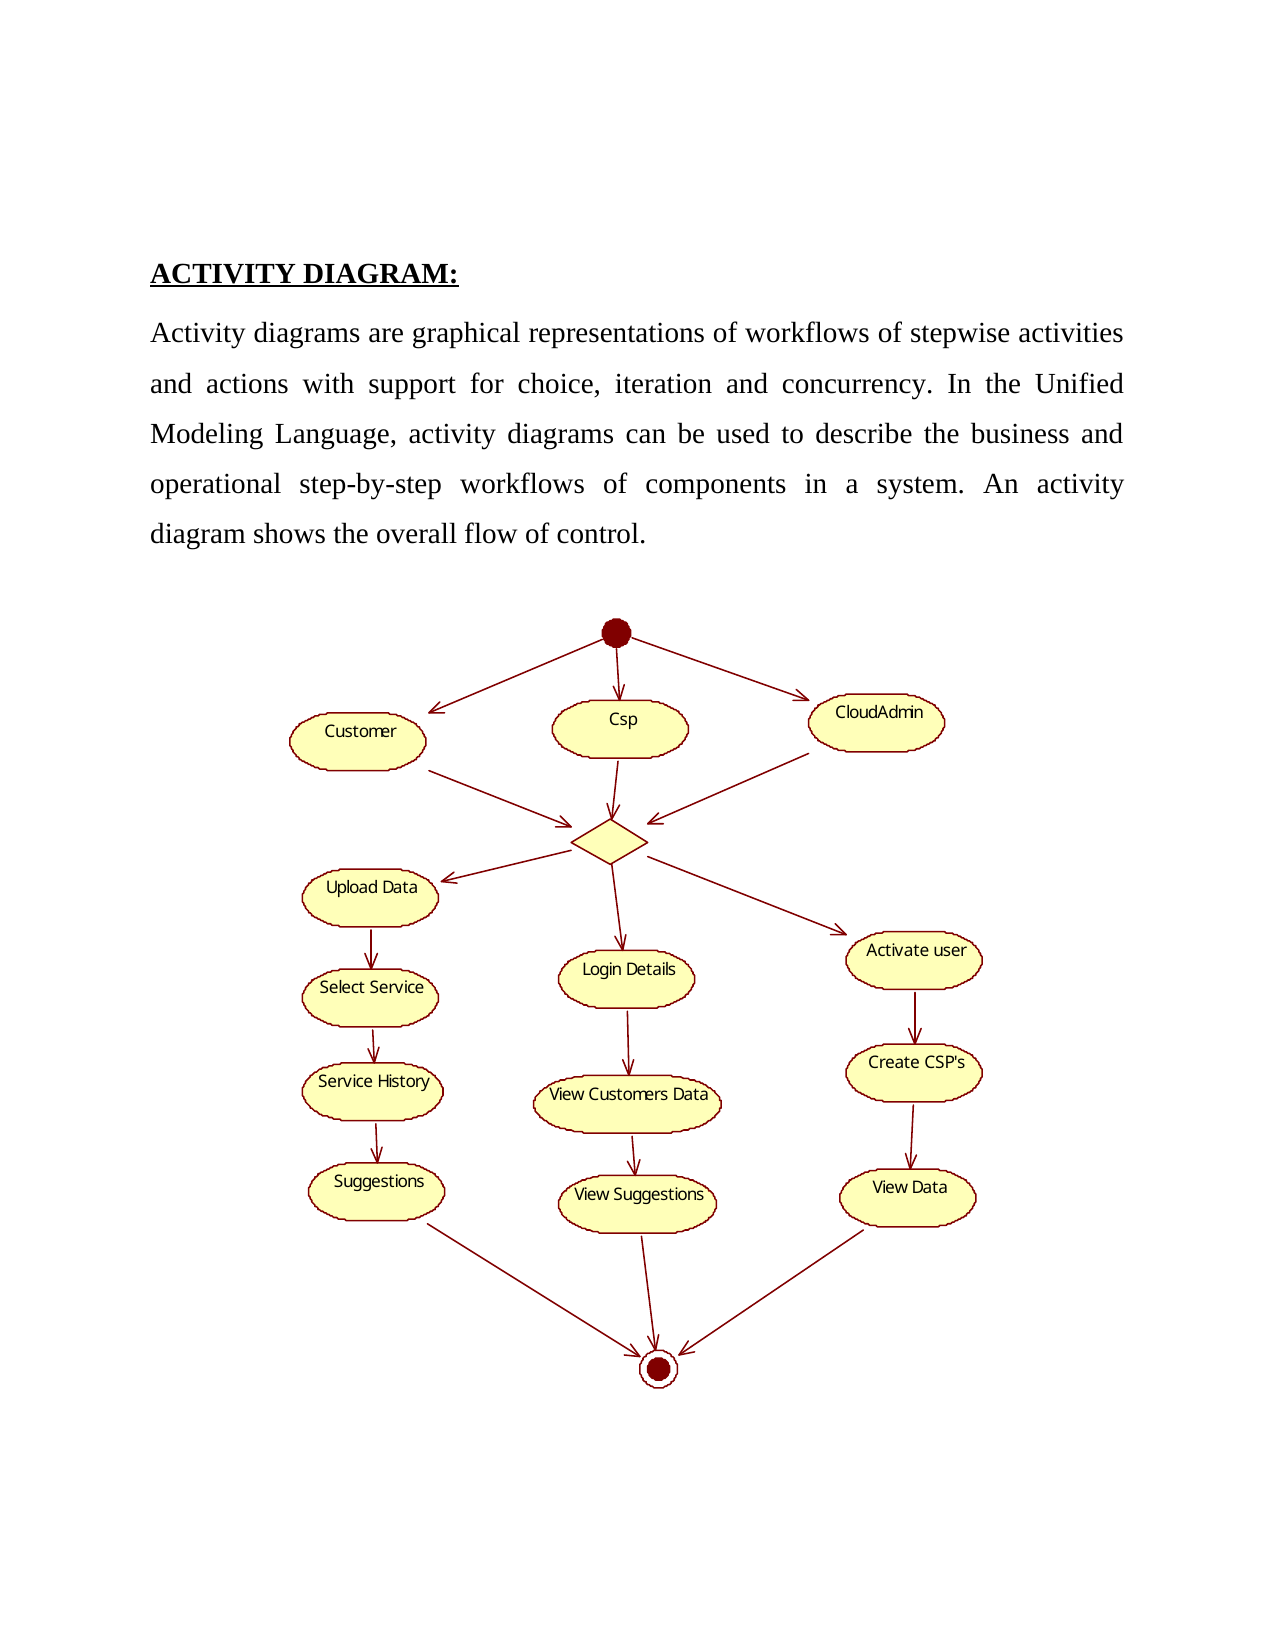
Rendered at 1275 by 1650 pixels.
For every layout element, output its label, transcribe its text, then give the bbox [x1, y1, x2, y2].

text Activity diagrams are graphical representations of workflows of stepwise activities and actions with support for choice, iteration and concurrency. In the Unified Modeling Language, activity diagrams can be used to describe the business and operational step-by-step workflows of components in a system. An activity diagram shows the overall flow of control. [150, 315, 1125, 550]
text ACTIVITY DIAGRAM: [150, 256, 1125, 289]
